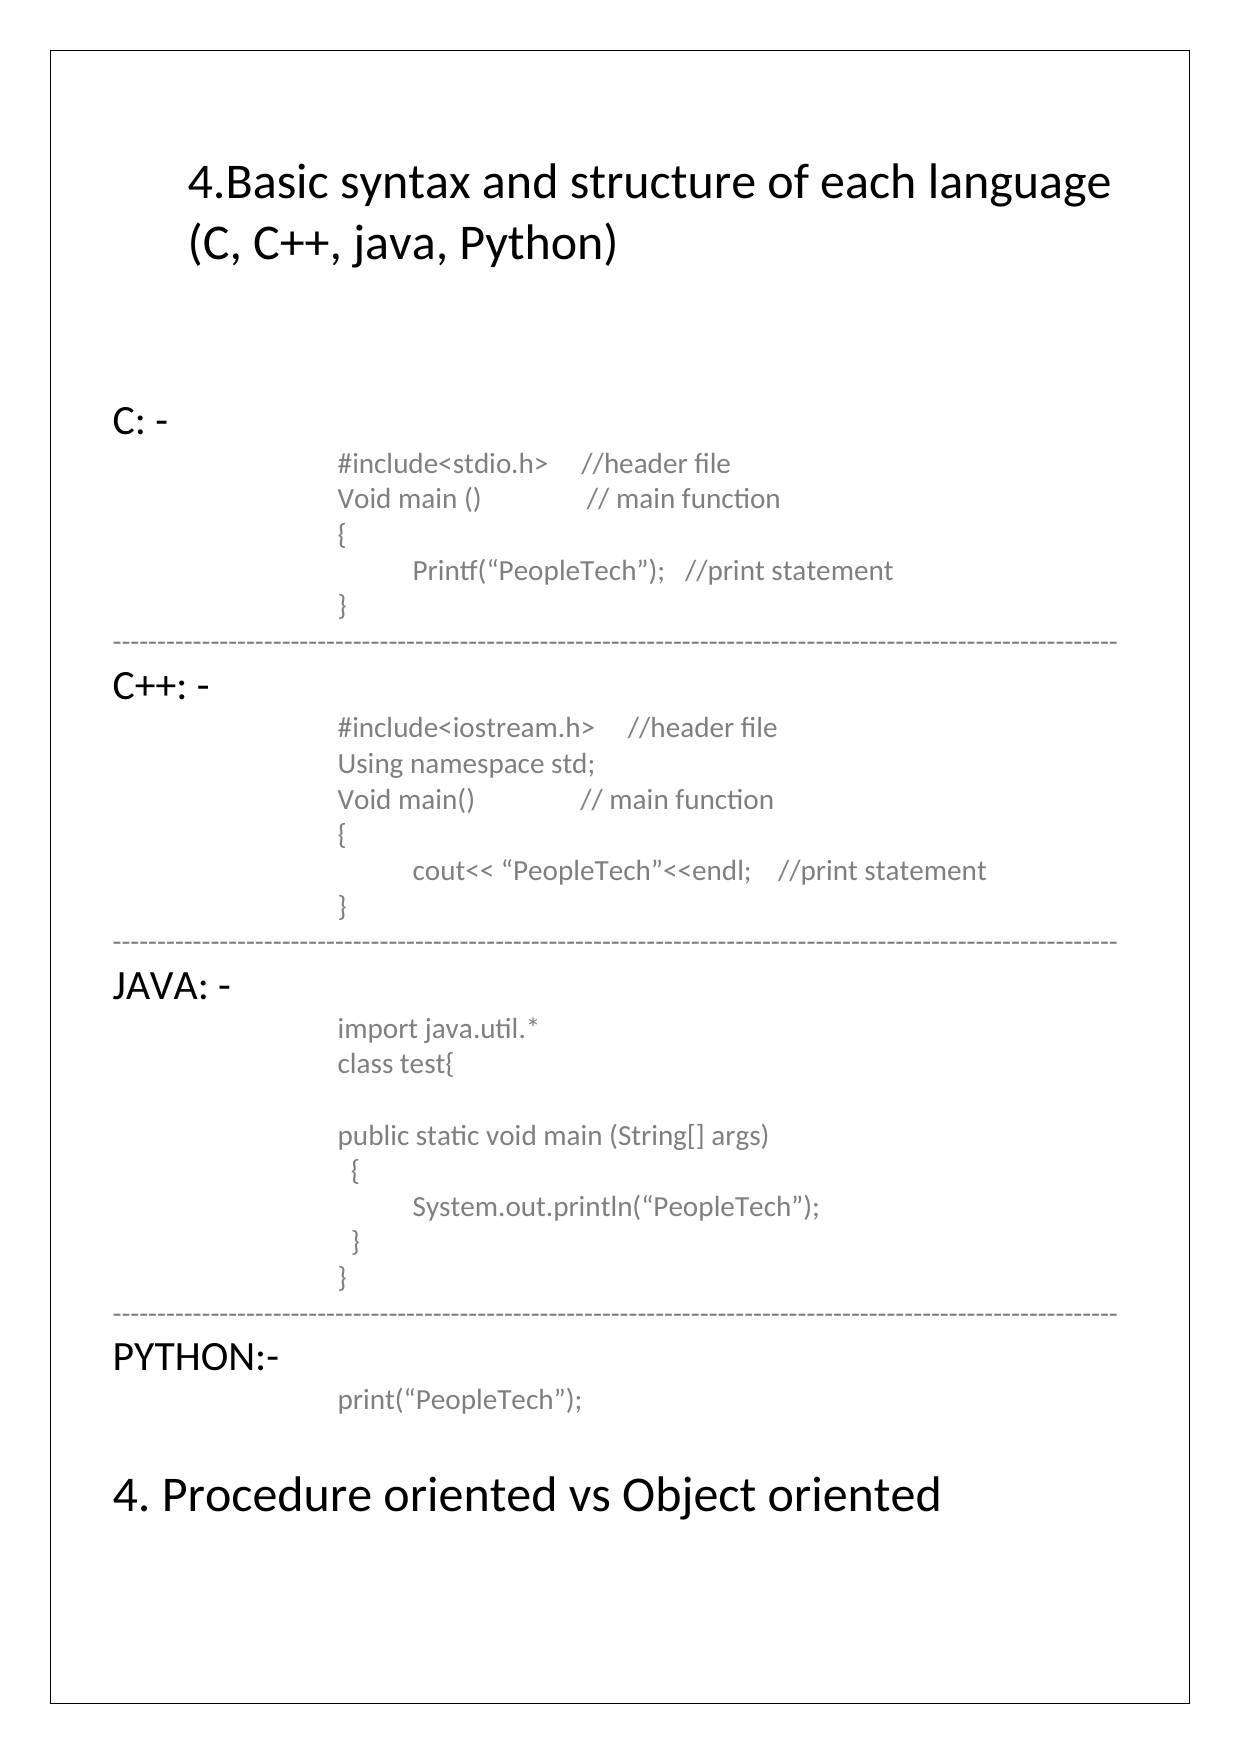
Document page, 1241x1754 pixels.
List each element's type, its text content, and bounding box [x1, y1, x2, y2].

text #include<stdio.h> //header file [337, 445, 1128, 481]
text } [337, 587, 1128, 623]
text } [337, 1259, 1128, 1295]
text Printf(“PeopleTech”); //print statement [337, 552, 1128, 587]
text } [337, 1223, 1128, 1259]
text System.out.println(“PeopleTech”); [337, 1188, 1128, 1223]
text Using namespace std; [337, 745, 1128, 781]
text ----------------------------------------------------------------------------------------------------------------- [112, 623, 1128, 659]
text #include<iostream.h> //header file [337, 709, 1128, 745]
text C: - [112, 394, 1128, 445]
text print(“PeopleTech”); [337, 1381, 1128, 1417]
text Java: - [112, 959, 1128, 1010]
list 4.Basic syntax and structure of each language (C, C++, java, Python) [187, 150, 1128, 272]
text { [337, 816, 1128, 852]
text { [337, 1152, 1128, 1188]
text 4. Procedure oriented vs Object oriented [112, 1463, 1128, 1524]
text public static void main (String[] args) [337, 1117, 1128, 1152]
text } [337, 888, 1128, 923]
text class test{ [337, 1045, 1128, 1081]
text C++: - [112, 659, 1128, 709]
text Void main () // main function [337, 481, 1128, 516]
text Python:- [112, 1330, 1128, 1381]
text ----------------------------------------------------------------------------------------------------------------- [112, 1295, 1128, 1330]
text Void main() // main function [337, 781, 1128, 816]
text ----------------------------------------------------------------------------------------------------------------- [112, 923, 1128, 959]
text cout<< “PeopleTech”<<endl; //print statement [337, 852, 1128, 888]
text import java.util.* [337, 1010, 1128, 1045]
text { [337, 516, 1128, 552]
